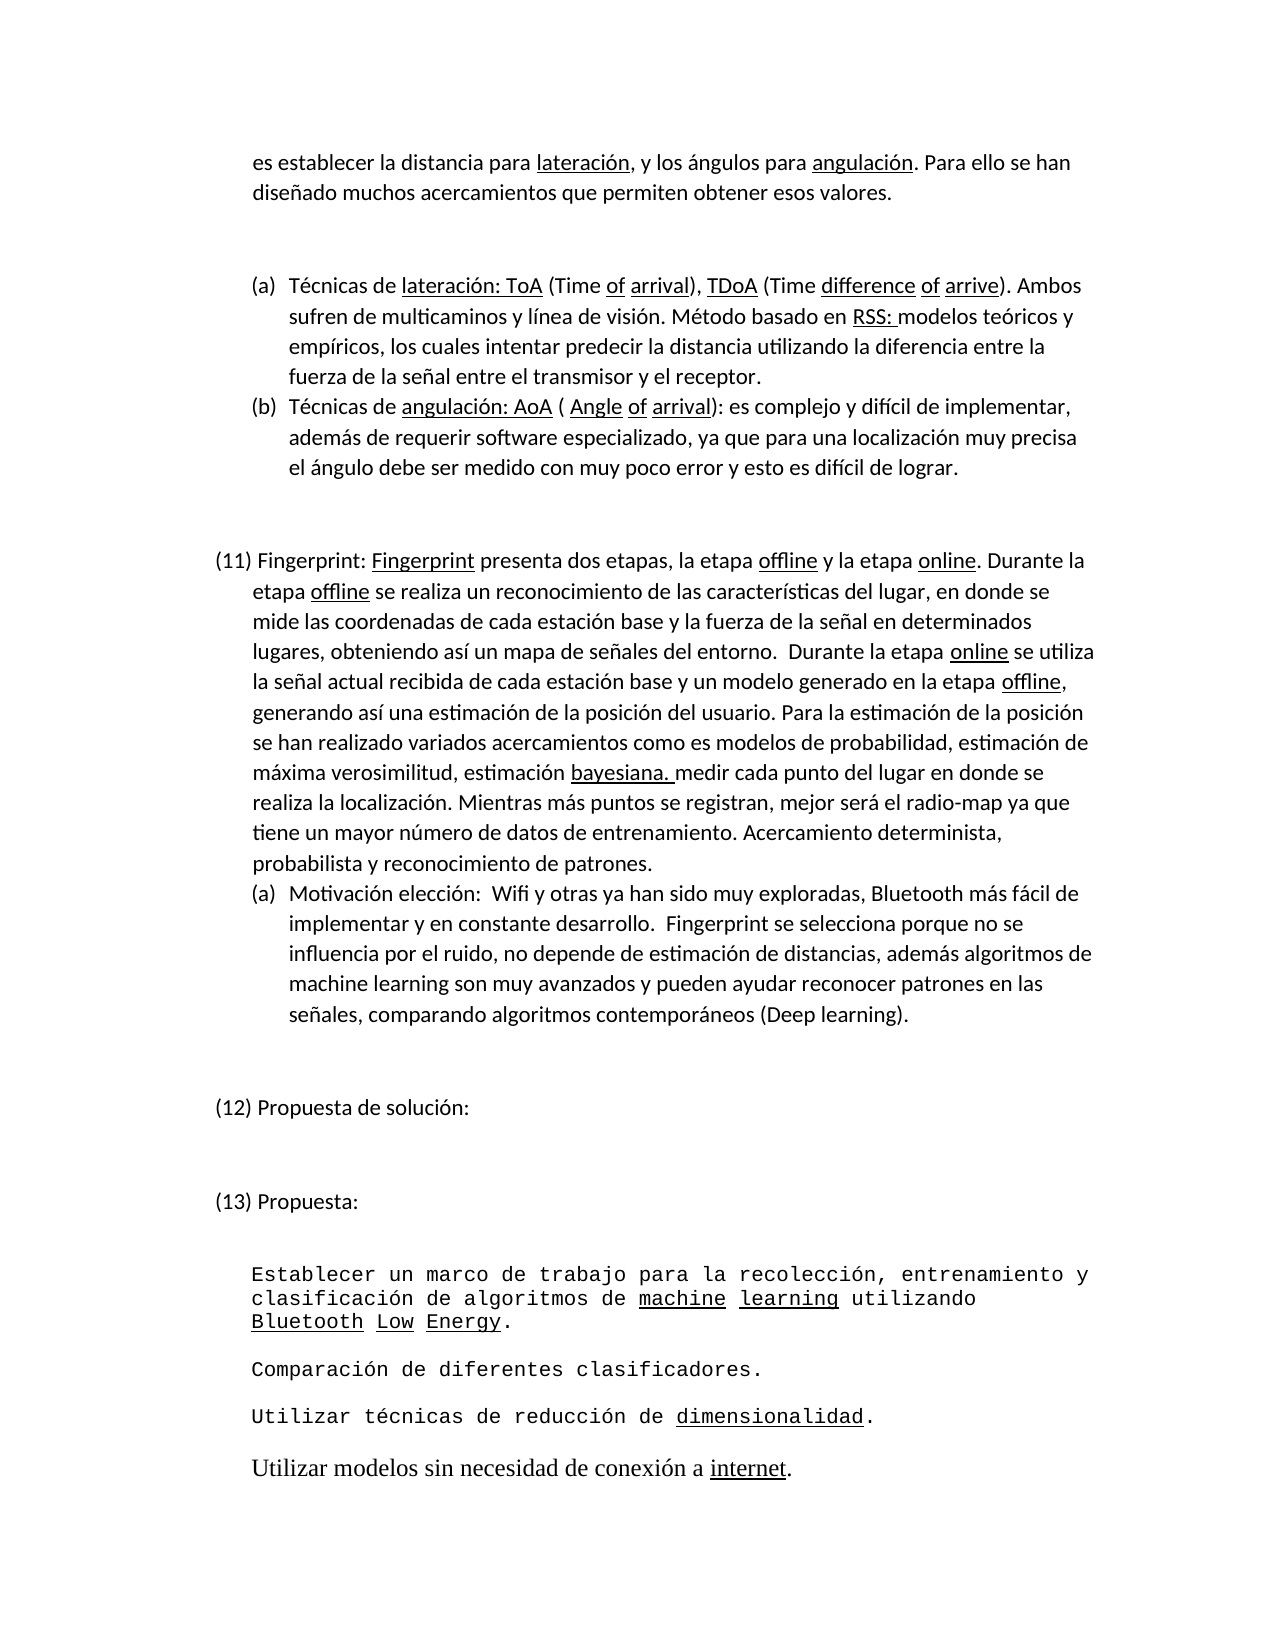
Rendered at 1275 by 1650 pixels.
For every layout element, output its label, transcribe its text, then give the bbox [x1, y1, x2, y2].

list Propuesta: [215, 1187, 1098, 1215]
list Técnicas de lateración: ToA (Time of arrival), TDoA (Time difference of arrive). Ambos sufren de multicaminos y línea de visión. Método basado en RSS: modelos teóricos y empíricos, los cuales intentar predecir la distancia utilizando la diferencia entre la fuerza de la señal entre el transmisor y el receptor. [251, 272, 1098, 390]
text Establecer un marco de trabajo para la recolección, entrenamiento y clasificación de algoritmos de machine learning utilizando Bluetooth Low Energy. [251, 1264, 1098, 1335]
list Fingerprint: Fingerprint presenta dos etapas, la etapa offline y la etapa online. Durante la etapa offline se realiza un reconocimiento de las características del lugar, en donde se mide las coordenadas de cada estación base y la fuerza de la señal en determinados lugares, obteniendo así un mapa de señales del entorno. Durante la etapa online se utiliza la señal actual recibida de cada estación base y un modelo generado en la etapa offline, generando así una estimación de la posición del usuario. Para la estimación de la posición se han realizado variados acercamientos como es modelos de probabilidad, estimación de máxima verosimilitud, estimación bayesiana. medir cada punto del lugar en donde se realiza la localización. Mientras más puntos se registran, mejor será el radio-map ya que tiene un mayor número de datos de entrenamiento. Acercamiento determinista, probabilista y reconocimiento de patrones. [215, 547, 1098, 877]
text Utilizar técnicas de reducción de dimensionalidad. [251, 1406, 1098, 1430]
list Motivación elección: Wifi y otras ya han sido muy exploradas, Bluetooth más fácil de implementar y en constante desarrollo. Fingerprint se selecciona porque no se influencia por el ruido, no depende de estimación de distancias, además algoritmos de machine learning son muy avanzados y pueden ayudar reconocer patrones en las señales, comparando algoritmos contemporáneos (Deep learning). [251, 879, 1098, 1028]
list Propuesta de solución: [215, 1093, 1098, 1121]
list Técnicas de angulación: AoA ( Angle of arrival): es complejo y difícil de implementar, además de requerir software especializado, ya que para una localización muy precisa el ángulo debe ser medido con muy poco error y esto es difícil de lograr. [251, 392, 1098, 481]
text Comparación de diferentes clasificadores. [251, 1359, 1098, 1382]
text Utilizar modelos sin necesidad de conexión a internet. [251, 1453, 1098, 1482]
